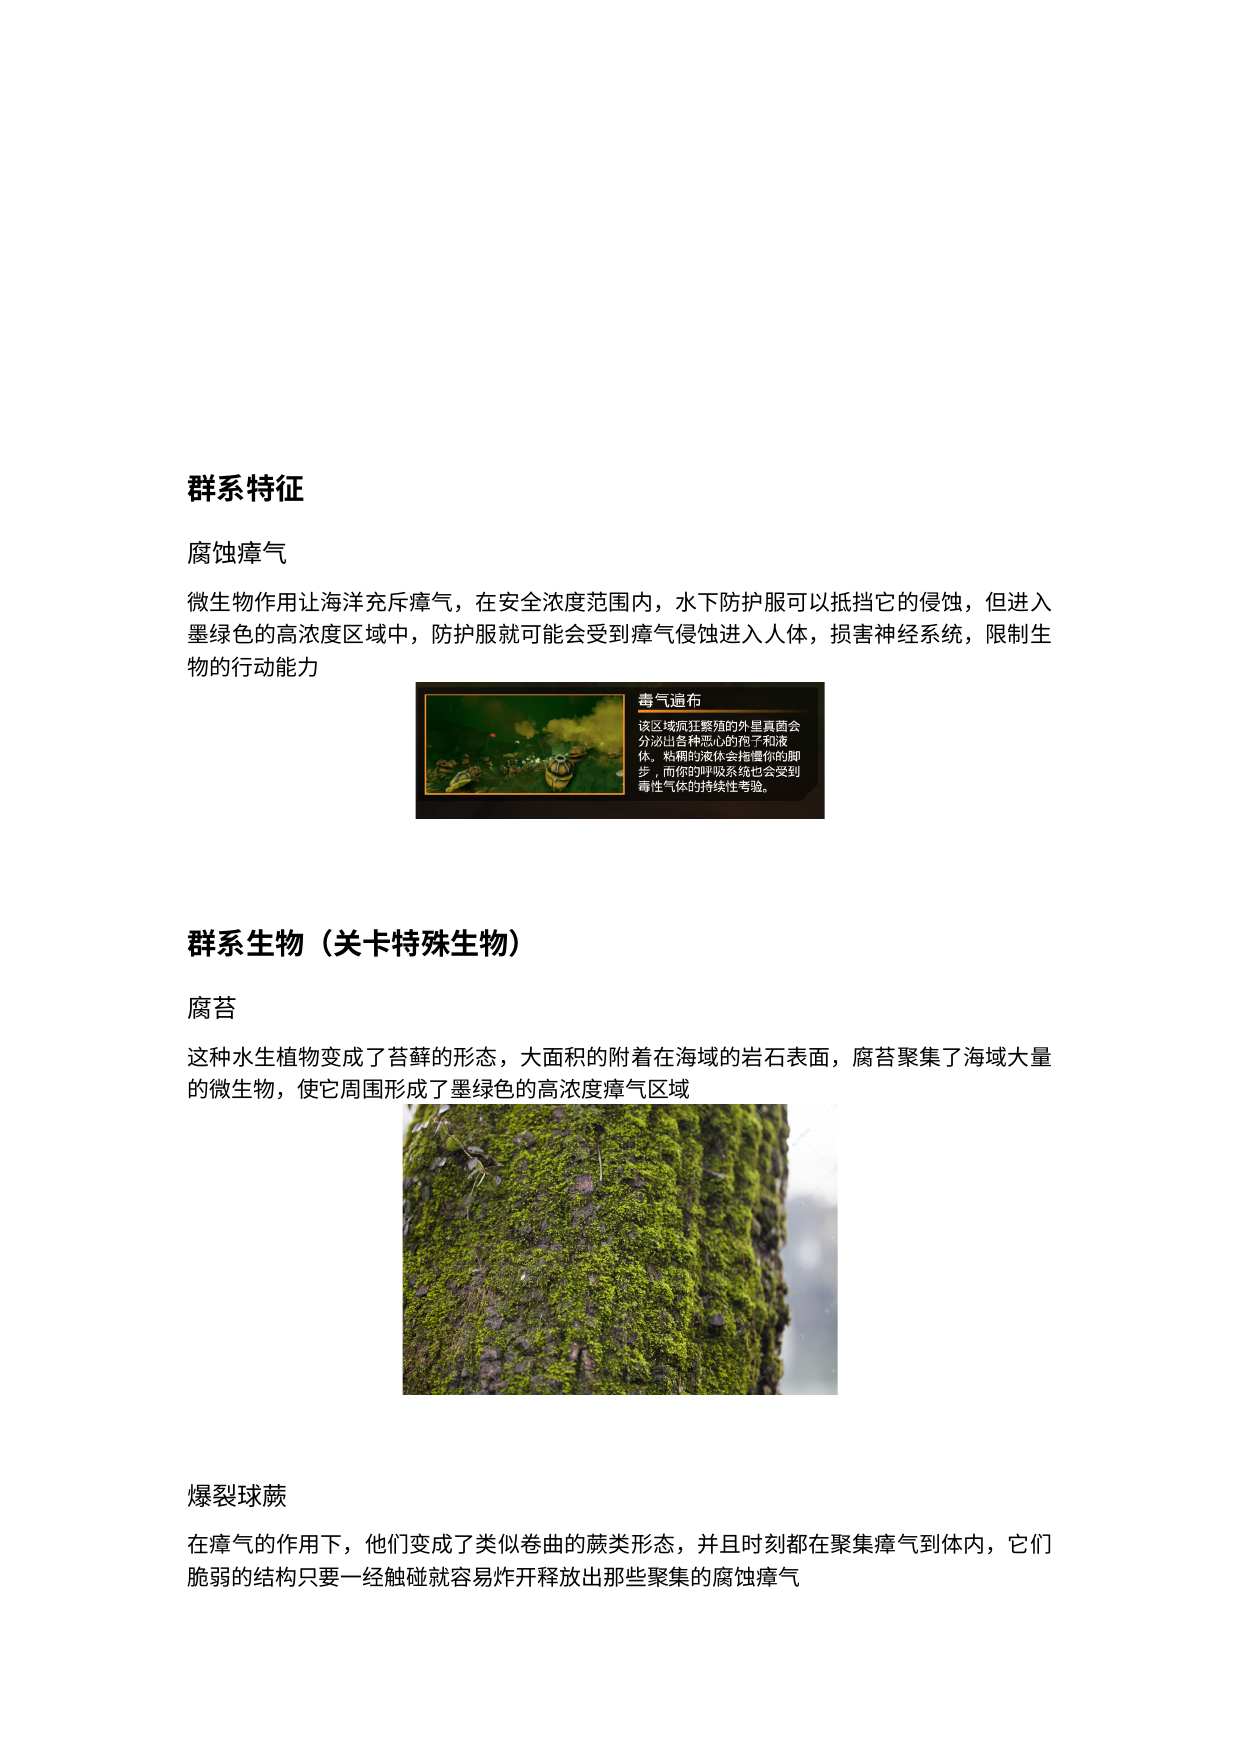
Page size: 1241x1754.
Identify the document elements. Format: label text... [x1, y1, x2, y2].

text 群系特征 [187, 454, 1053, 519]
text 这种水生植物变成了苔藓的形态，大面积的附着在海域的岩石表面，腐苔聚集了海域大量的微生物，使它周围形成了墨绿色的高浓度瘴气区域 [187, 1039, 1053, 1104]
picture [415, 682, 825, 819]
text 群系生物（关卡特殊生物） [187, 909, 1053, 974]
text 爆裂球蕨 [187, 1462, 1053, 1527]
text 在瘴气的作用下，他们变成了类似卷曲的蕨类形态，并且时刻都在聚集瘴气到体内，它们脆弱的结构只要一经触碰就容易炸开释放出那些聚集的腐蚀瘴气 [187, 1527, 1053, 1592]
text 腐蚀瘴气 [187, 519, 1053, 584]
text 微生物作用让海洋充斥瘴气，在安全浓度范围内，水下防护服可以抵挡它的侵蚀，但进入墨绿色的高浓度区域中，防护服就可能会受到瘴气侵蚀进入人体，损害神经系统，限制生物的行动能力 [187, 584, 1053, 682]
text 腐苔 [187, 974, 1053, 1039]
picture [402, 1104, 838, 1395]
